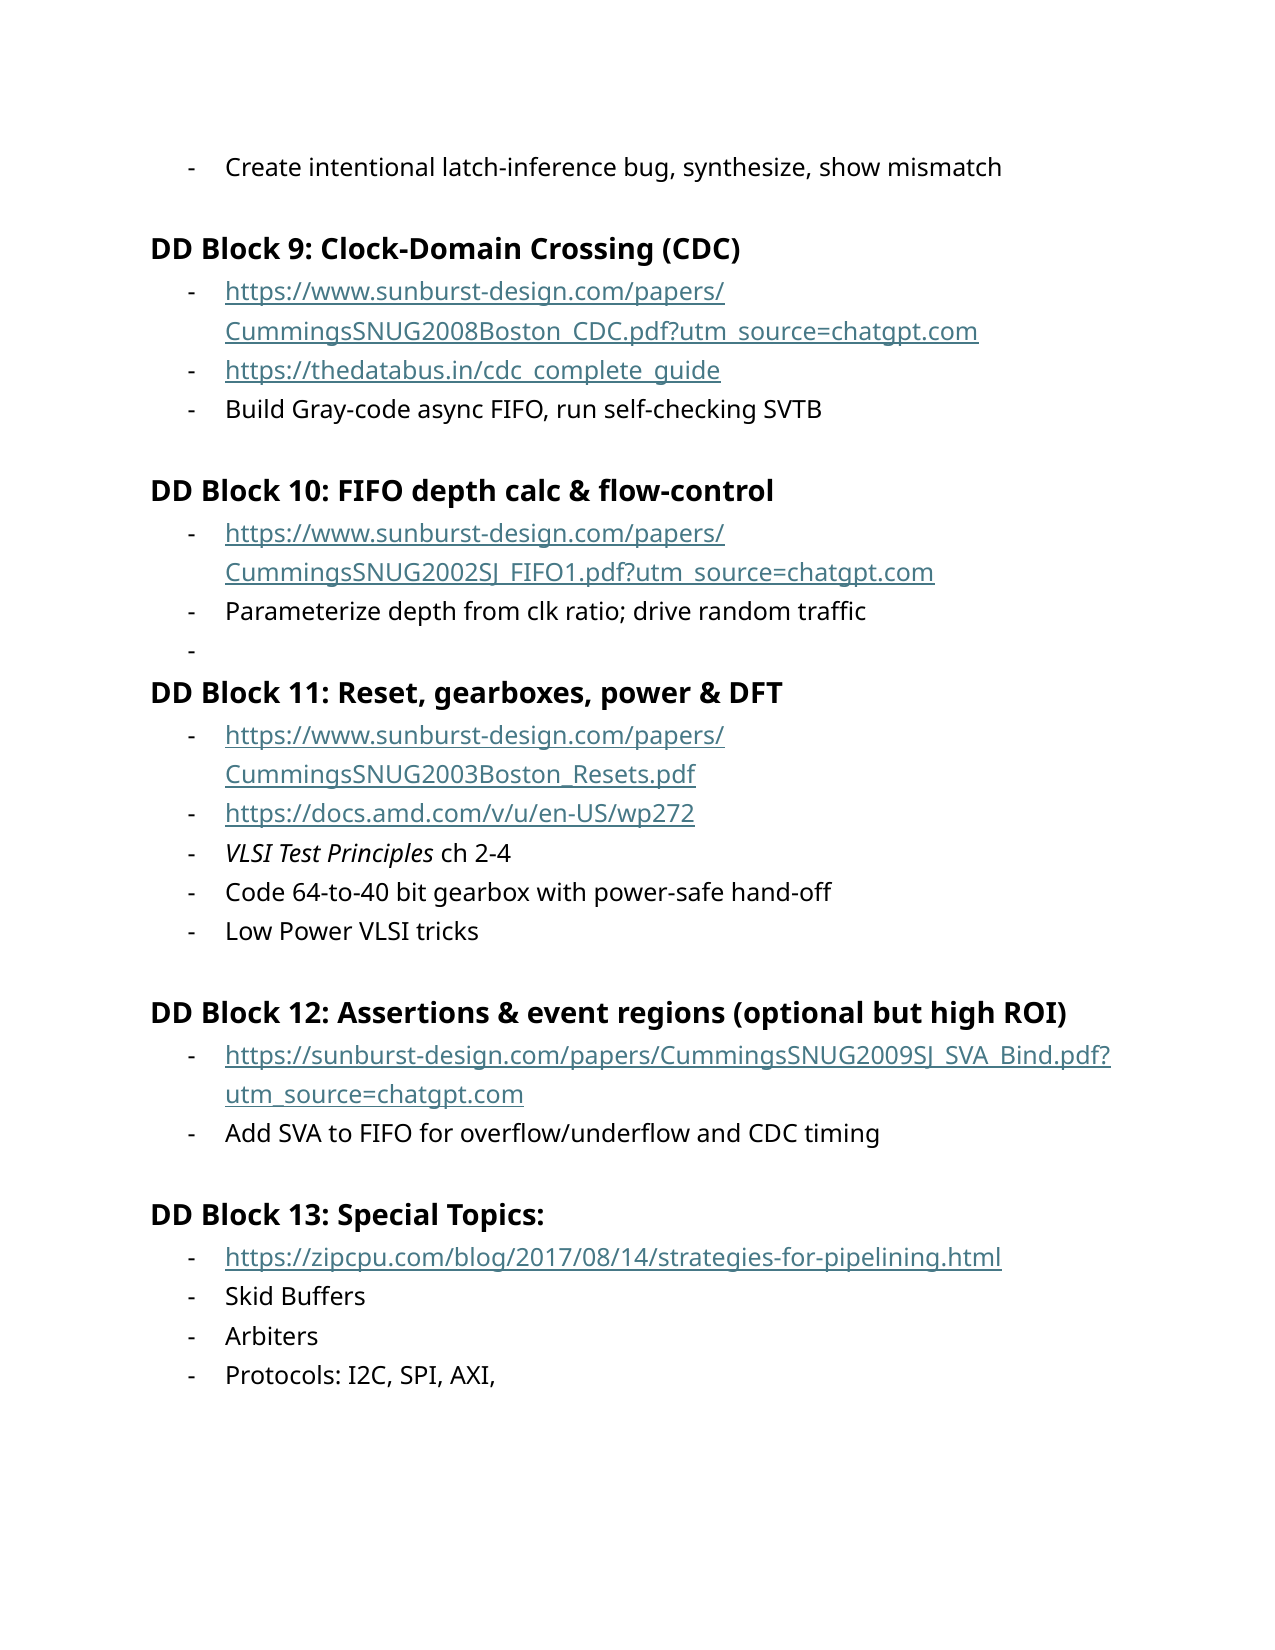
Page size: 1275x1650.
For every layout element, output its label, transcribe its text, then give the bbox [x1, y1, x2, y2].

list Build Gray-code async FIFO, run self-checking SVTB [187, 391, 1125, 426]
list https://thedatabus.in/cdc_complete_guide [187, 352, 1125, 386]
list https://www.sunburst-design.com/papers/CummingsSNUG2008Boston_CDC.pdf?utm_source=chatgpt.com [187, 274, 1125, 347]
list Parameterize depth from clk ratio; drive random traffic [187, 594, 1125, 628]
list Create intentional latch-inference bug, synthesize, show mismatch [187, 150, 1125, 184]
list https://docs.amd.com/v/u/en-US/wp272 [187, 796, 1125, 830]
list Code 64-to-40 bit gearbox with power-safe hand-off [187, 874, 1125, 908]
list Add SVA to FIFO for overflow/underflow and CDC timing [187, 1116, 1125, 1150]
list Skid Buffers [187, 1279, 1125, 1313]
text DD Block 9: Clock-Domain Crossing (CDC) [150, 228, 1125, 268]
list Arbiters [187, 1318, 1125, 1352]
text DD Block 12: Assertions & event regions (optional but high ROI) [150, 992, 1125, 1032]
list https://zipcpu.com/blog/2017/08/14/strategies-for-pipelining.html [187, 1240, 1125, 1274]
list https://sunburst-design.com/papers/CummingsSNUG2009SJ_SVA_Bind.pdf?utm_source=chatgpt.com [187, 1037, 1125, 1111]
list https://www.sunburst-design.com/papers/CummingsSNUG2003Boston_Resets.pdf [187, 718, 1125, 791]
text DD Block 13: Special Topics: [150, 1194, 1125, 1234]
list https://www.sunburst-design.com/papers/CummingsSNUG2002SJ_FIFO1.pdf?utm_source=chatgpt.com [187, 515, 1125, 589]
list Low Power VLSI tricks [187, 913, 1125, 948]
list Protocols: I2C, SPI, AXI, [187, 1357, 1125, 1391]
list VLSI Test Principles ch 2-4 [187, 835, 1125, 869]
text DD Block 11: Reset, gearboxes, power & DFT [150, 672, 1125, 712]
text DD Block 10: FIFO depth calc & flow-control [150, 470, 1125, 509]
